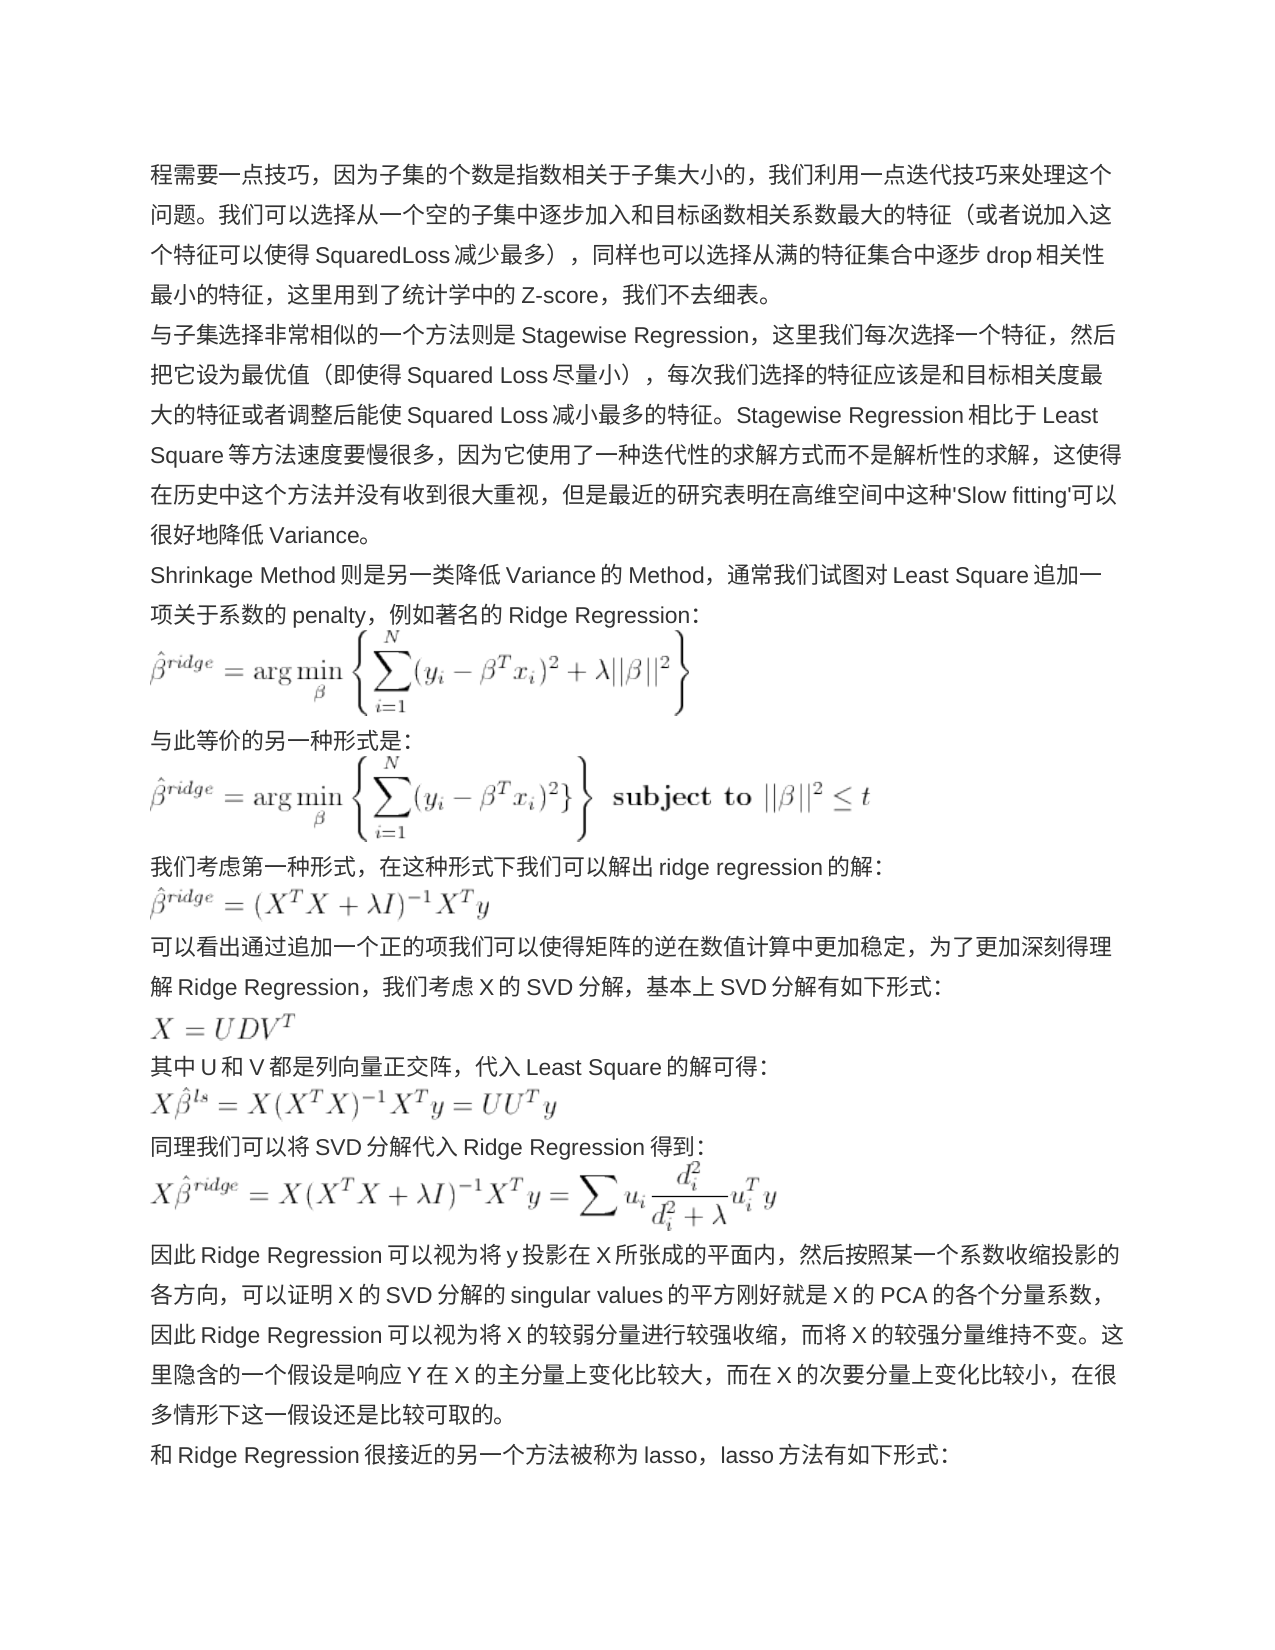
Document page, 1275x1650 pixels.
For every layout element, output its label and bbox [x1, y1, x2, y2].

picture [150, 1087, 557, 1122]
picture [150, 1161, 777, 1231]
picture [150, 887, 489, 922]
picture [150, 1013, 296, 1041]
picture [150, 756, 871, 842]
picture [150, 630, 689, 716]
text [150, 150, 1125, 1471]
